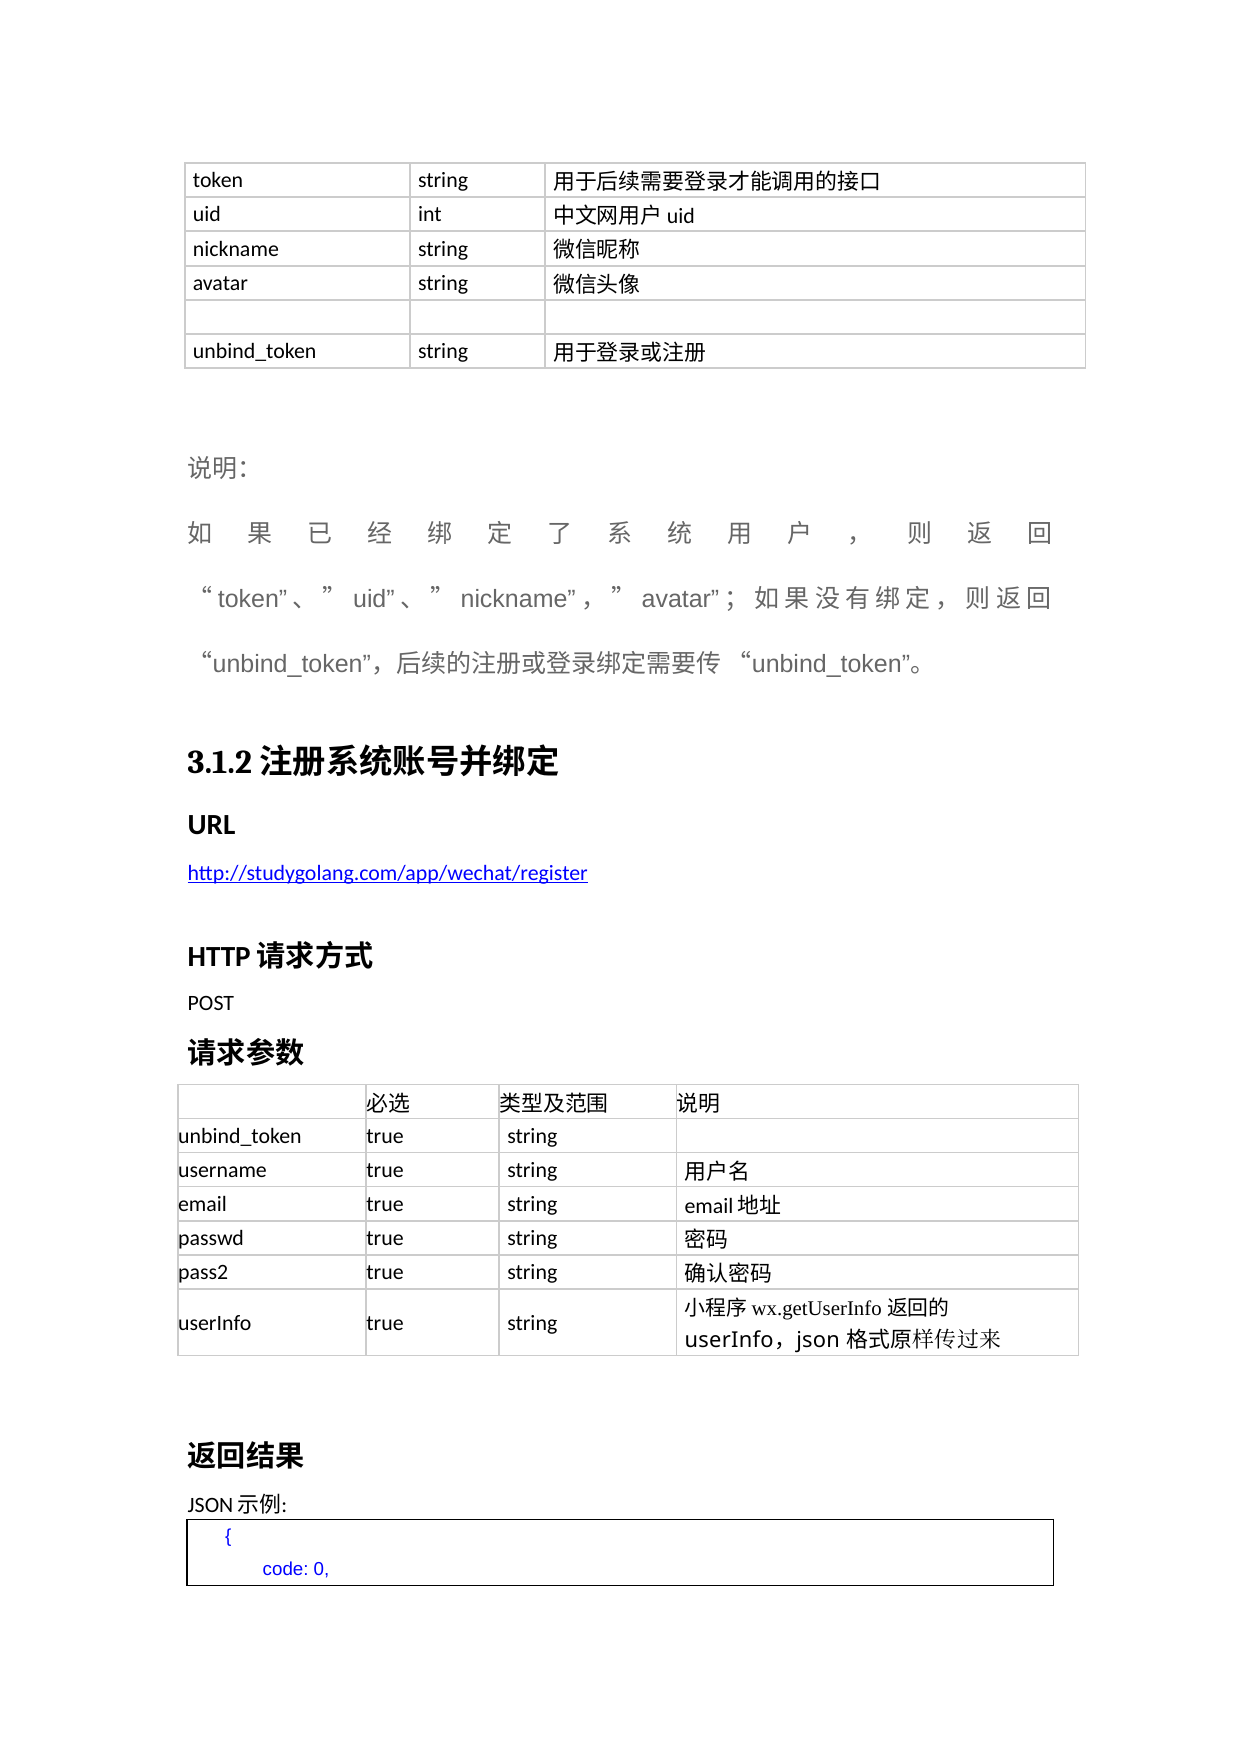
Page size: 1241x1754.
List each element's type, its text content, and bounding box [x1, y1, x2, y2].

table_cell [677, 1119, 1078, 1152]
table_cell string [411, 267, 544, 299]
table_cell true [367, 1119, 498, 1152]
table_header [179, 1085, 365, 1118]
table_cell string [411, 232, 544, 265]
table_cell true [367, 1153, 498, 1186]
text 3.1.2 注册系统账号并绑定 [187, 726, 1053, 791]
table_cell [411, 301, 544, 333]
text 返回结果 [187, 1421, 1053, 1486]
table_cell string [411, 335, 544, 367]
table_cell string [500, 1187, 676, 1220]
table_cell true [367, 1256, 498, 1288]
table_cell int [411, 198, 544, 230]
table_cell string [500, 1222, 676, 1254]
table_header 必选 [367, 1085, 498, 1118]
table_cell username [179, 1153, 365, 1186]
table_cell 密码 [677, 1222, 1078, 1254]
table_cell nickname [186, 232, 409, 265]
table_cell string [500, 1290, 676, 1354]
text 如果已经绑定了系统用户，则返回 “token”、”uid”、”nickname”，”avatar”；如果没有绑定，则返回 “unbind_token”，后续的注册或登录绑定需要传 “unbind_token”。 [187, 499, 1053, 694]
table_cell true [367, 1222, 498, 1254]
table_cell unbind_token [186, 335, 409, 367]
table_cell pass2 [179, 1256, 365, 1288]
table_cell avatar [186, 267, 409, 299]
table_cell uid [186, 198, 409, 230]
table_cell 用户名 [677, 1153, 1078, 1186]
table_cell 用于登录或注册 [546, 335, 1085, 367]
table_cell string [500, 1256, 676, 1288]
text POST [187, 986, 1053, 1019]
table_cell email地址 [677, 1187, 1078, 1220]
table_header 说明 [677, 1085, 1078, 1118]
table_header 类型及范围 [500, 1085, 676, 1118]
table_cell 中文网用户uid [546, 198, 1085, 230]
table_cell token [186, 164, 409, 196]
text code: 0, [188, 1551, 1053, 1585]
text { [188, 1520, 1053, 1551]
table_cell string [500, 1153, 676, 1186]
table_cell true [367, 1290, 498, 1354]
table_cell string [500, 1119, 676, 1152]
text http://studygolang.com/app/wechat/register [187, 856, 1053, 889]
text 说明： [187, 434, 1053, 499]
table_cell [186, 301, 409, 333]
table_cell string [411, 164, 544, 196]
table_cell unbind_token [179, 1119, 365, 1152]
text 请求参数 [187, 1019, 1053, 1084]
table_cell passwd [179, 1222, 365, 1254]
table_cell 用于后续需要登录才能调用的接口 [546, 164, 1085, 196]
table_cell email [179, 1187, 365, 1220]
text JSON示例: [187, 1486, 1053, 1519]
table_cell [546, 301, 1085, 333]
table_cell 微信昵称 [546, 232, 1085, 265]
table_cell 小程序 wx.getUserInfo 返回的 userInfo，json 格式原样传过来 [677, 1290, 1078, 1354]
table_cell true [367, 1187, 498, 1220]
text HTTP请求方式 [187, 921, 1053, 986]
table_cell userInfo [179, 1290, 365, 1354]
table_cell 微信头像 [546, 267, 1085, 299]
table_cell 确认密码 [677, 1256, 1078, 1288]
text URL [187, 791, 1053, 856]
